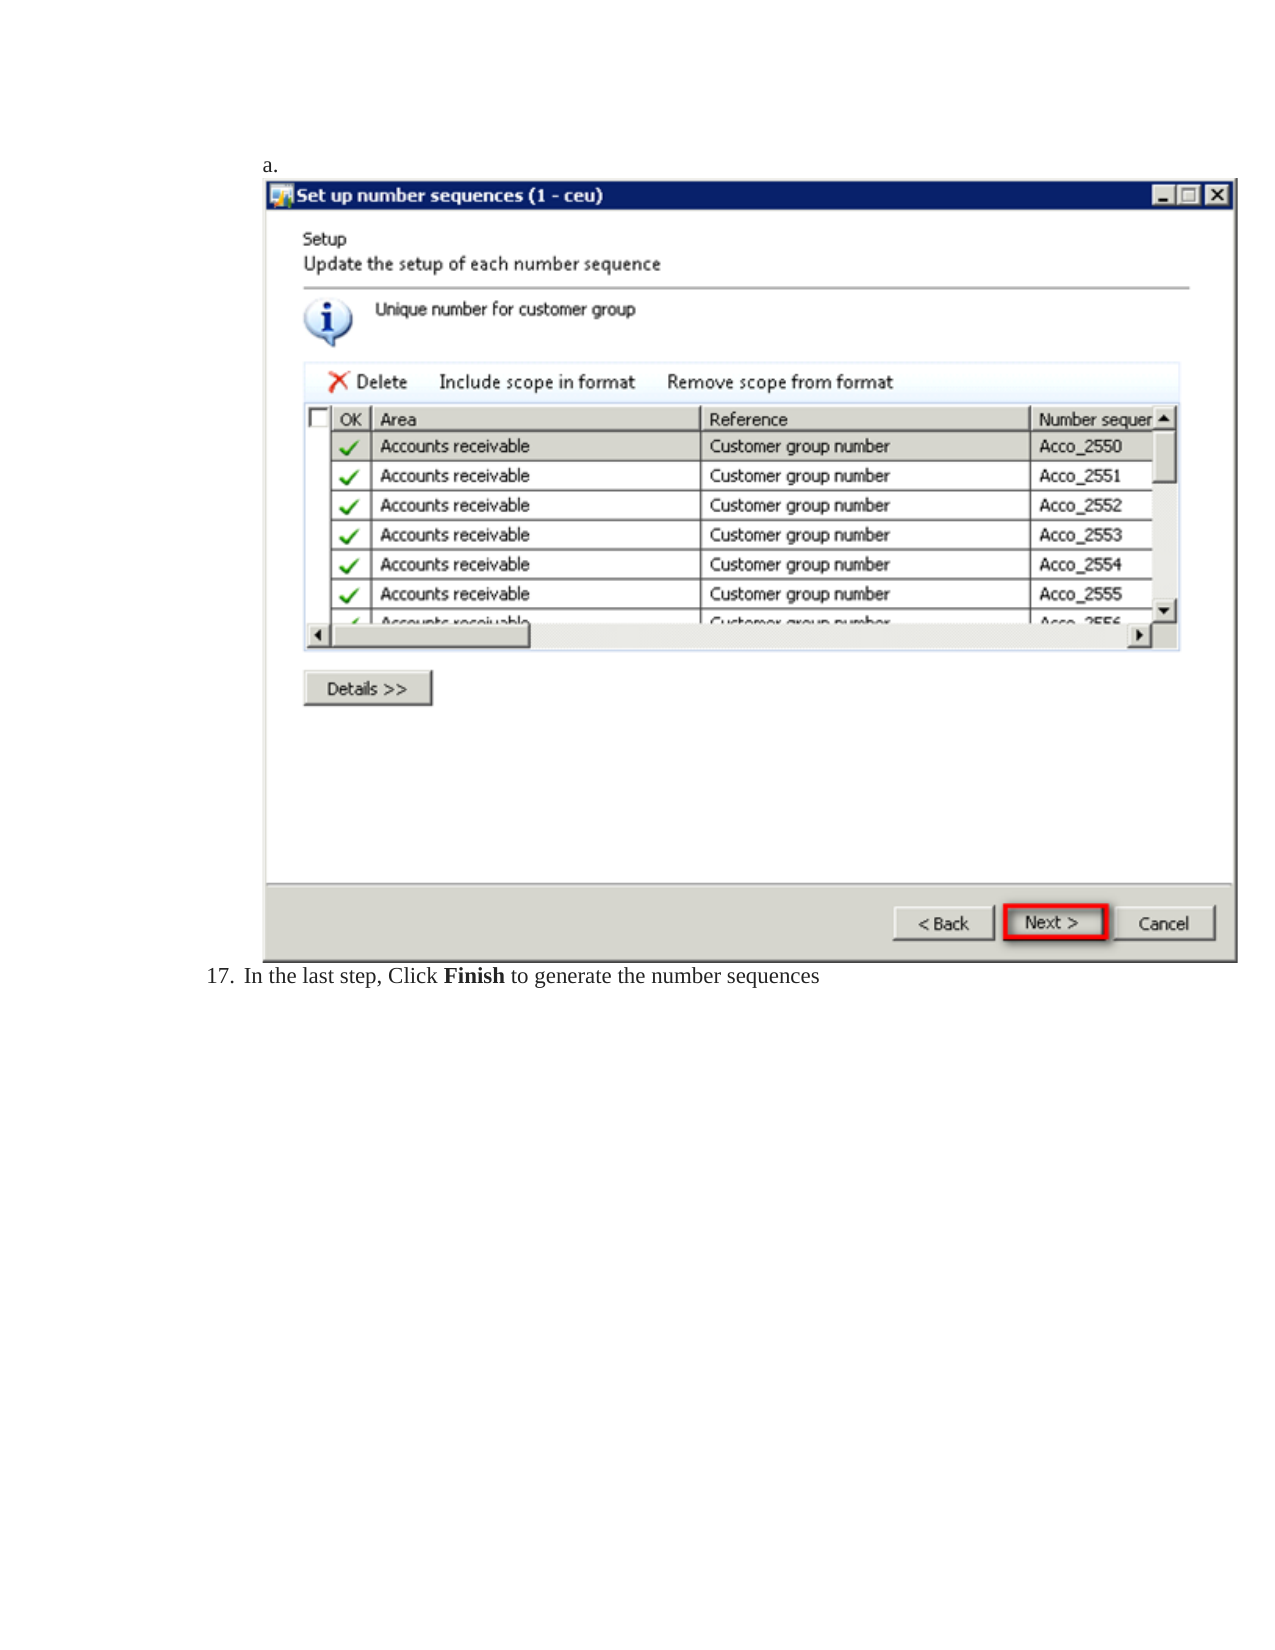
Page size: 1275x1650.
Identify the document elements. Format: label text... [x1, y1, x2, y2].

list In the last step, Click Finish to generate the number sequences [206, 962, 1125, 989]
picture [262, 178, 1238, 963]
